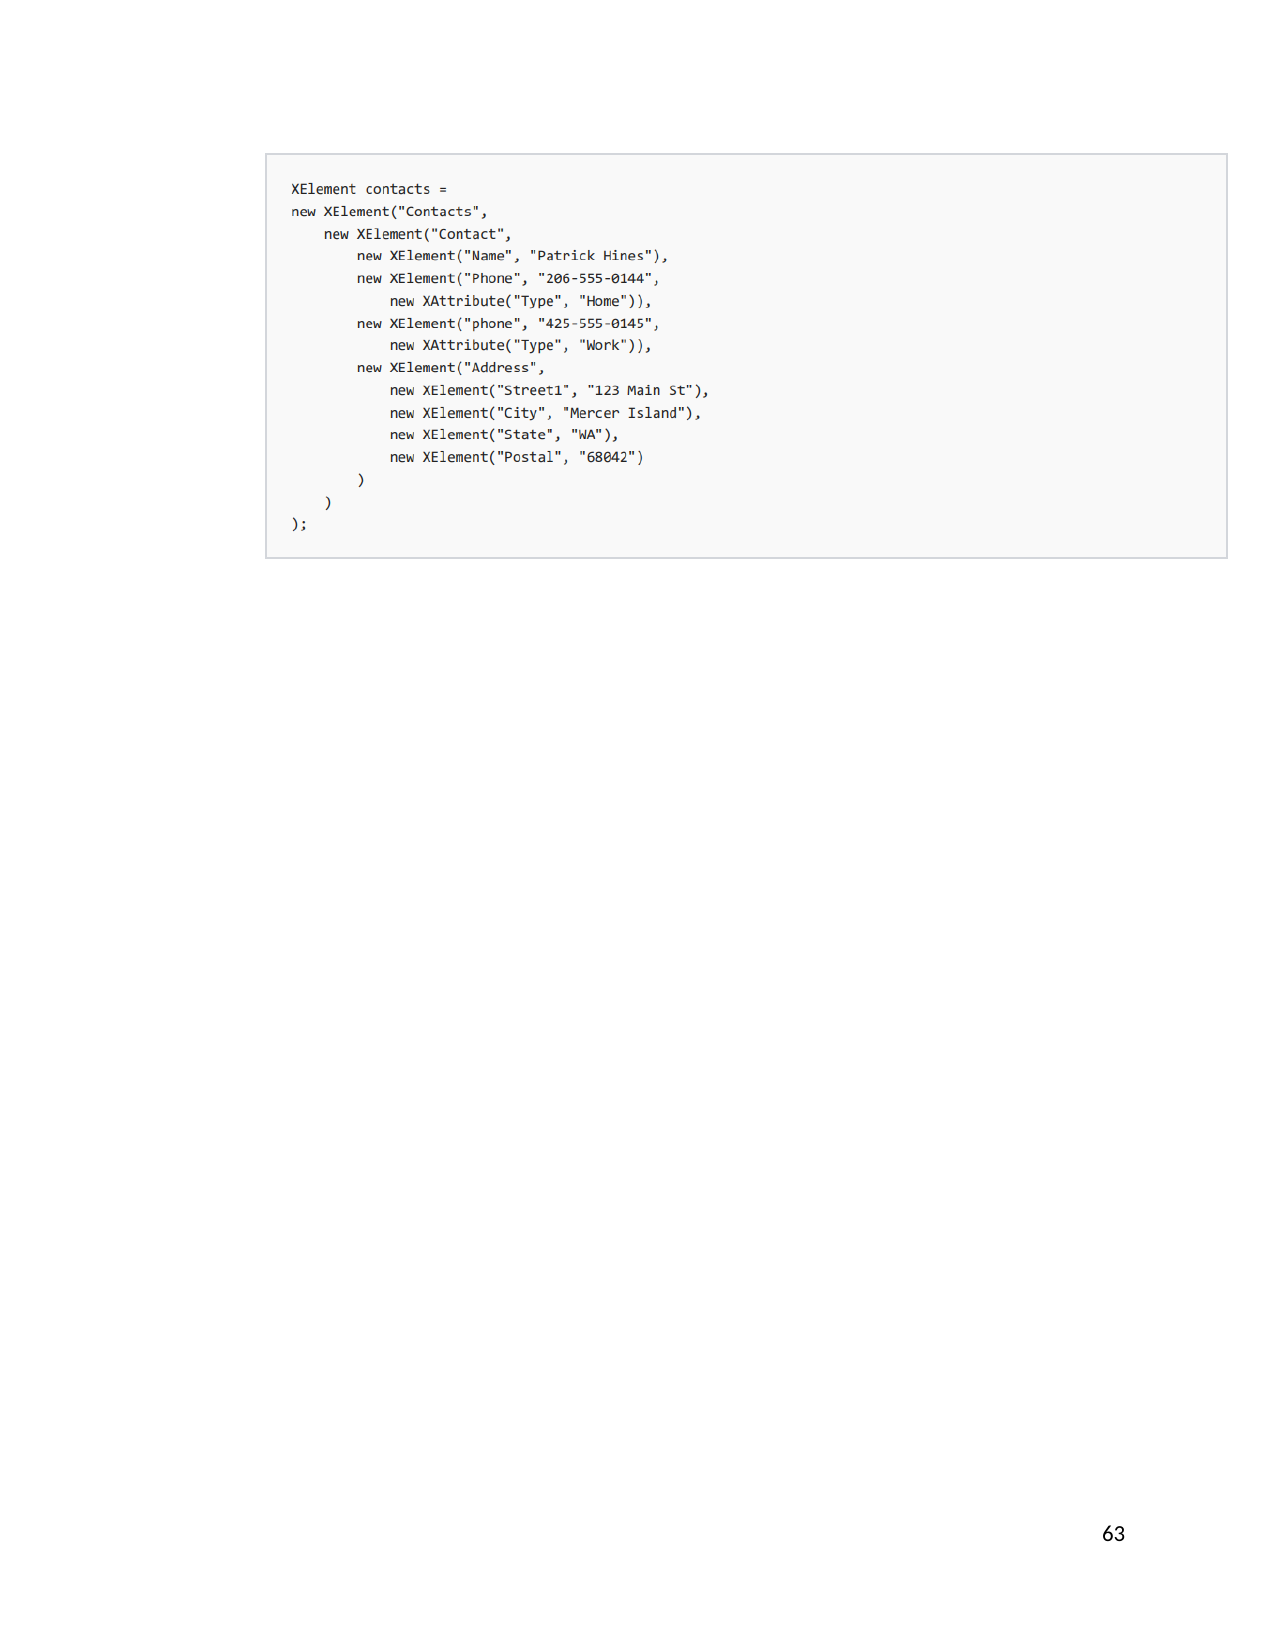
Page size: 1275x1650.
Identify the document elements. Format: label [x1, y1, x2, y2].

picture [262, 150, 1232, 561]
